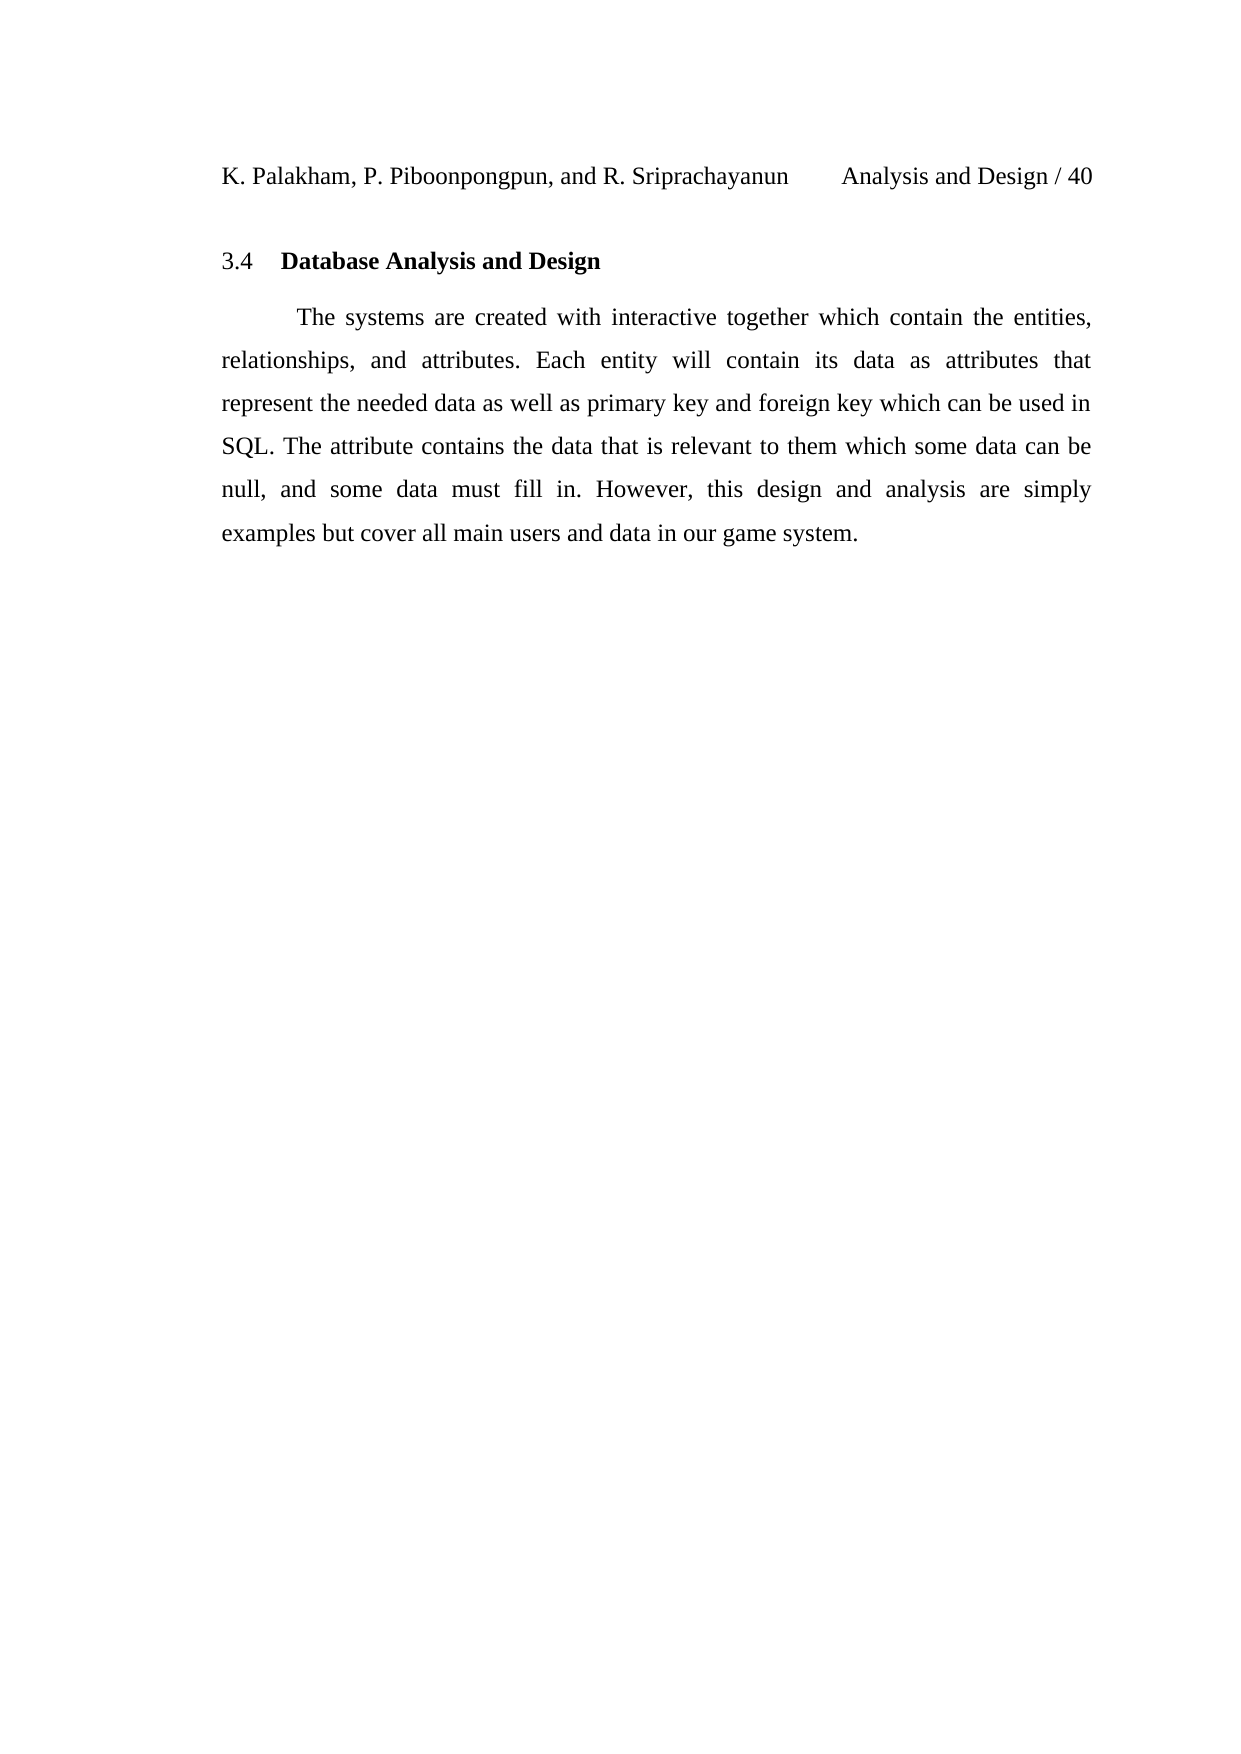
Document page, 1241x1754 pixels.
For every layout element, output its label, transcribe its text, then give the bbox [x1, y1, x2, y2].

subtitle Database Analysis and Design [221, 246, 1092, 275]
text The systems are created with interactive together which contain the entities, relationships, and attributes. Each entity will contain its data as attributes that represent the needed data as well as primary key and foreign key which can be used in SQL. The attribute contains the data that is relevant to them which some data can be null, and some data must fill in. However, this design and analysis are simply examples but cover all main users and data in our game system. [221, 302, 1092, 546]
